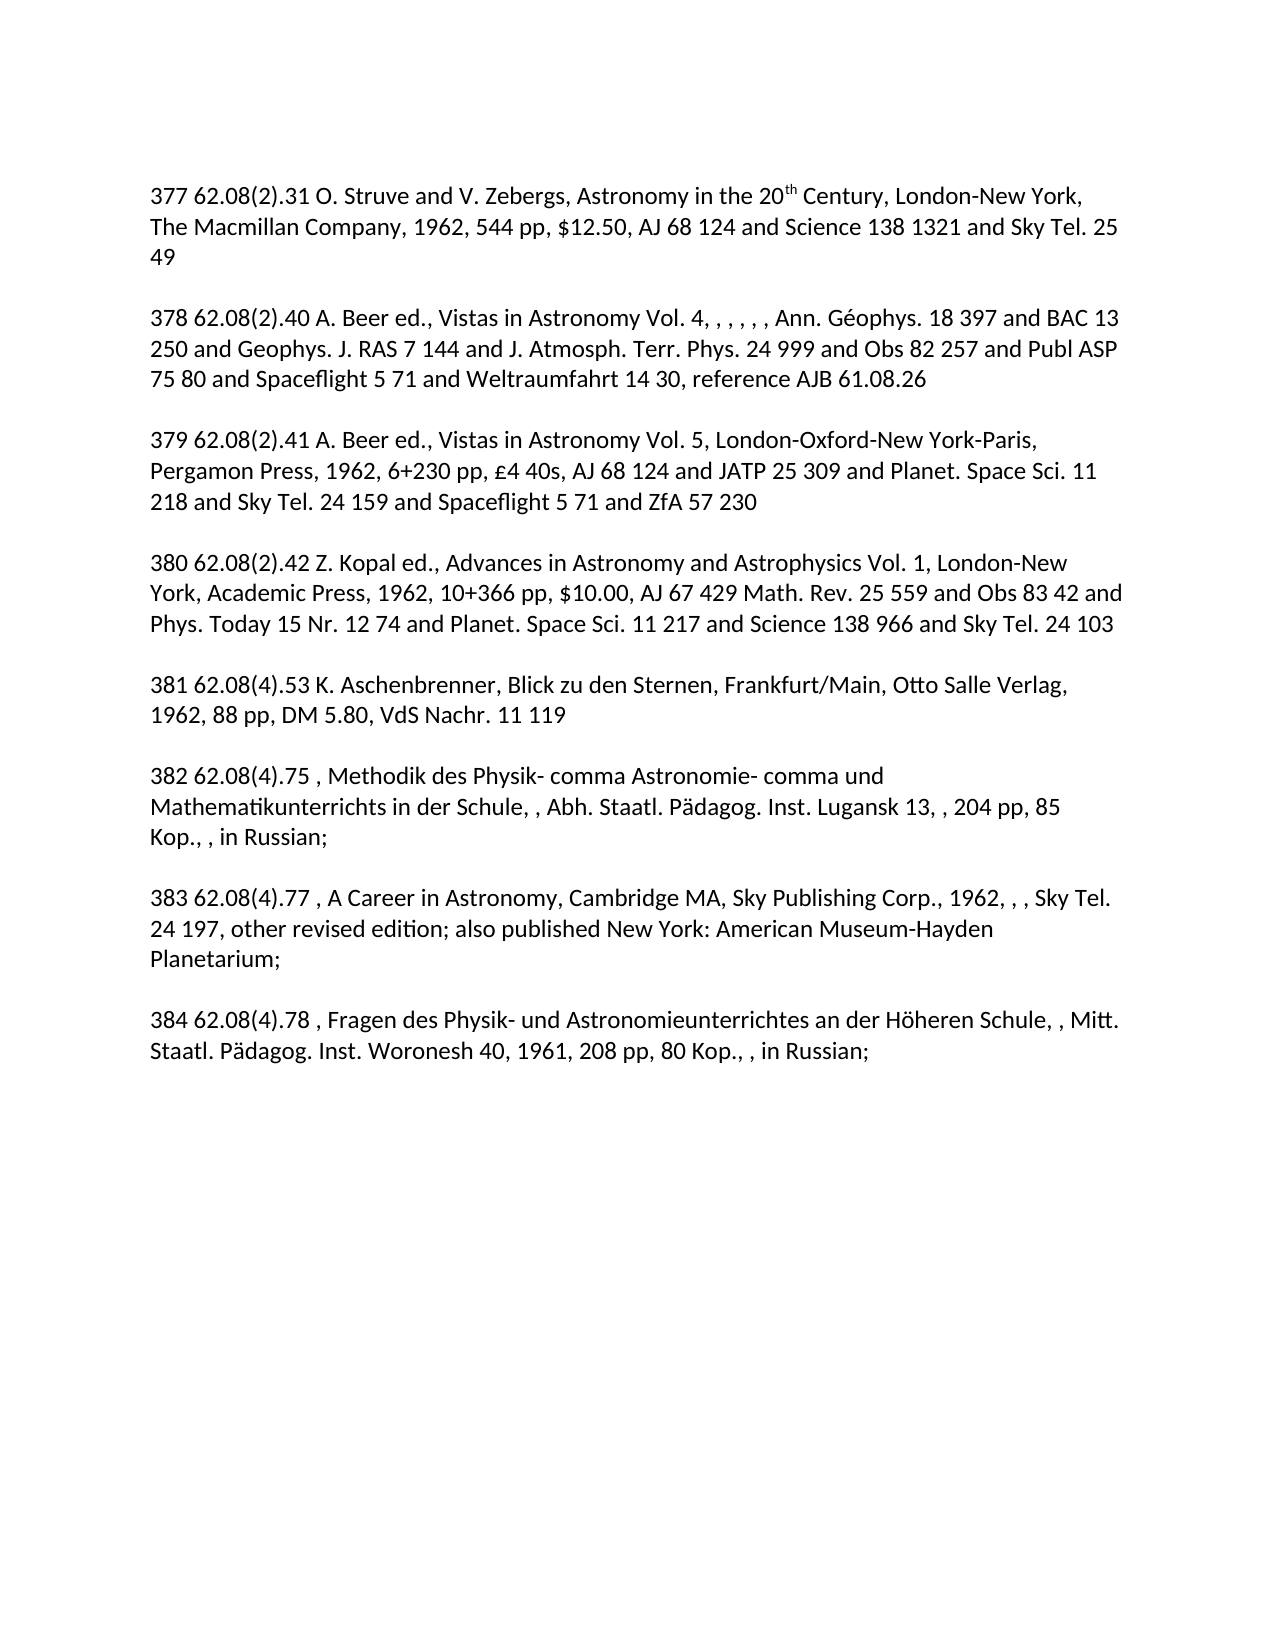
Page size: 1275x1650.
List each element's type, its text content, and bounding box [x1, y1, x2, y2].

text 380 62.08(2).42 Z. Kopal ed., Advances in Astronomy and Astrophysics Vol. 1, London-New York, Academic Press, 1962, 10+366 pp, $10.00, AJ 67 429 Math. Rev. 25 559 and Obs 83 42 and Phys. Today 15 Nr. 12 74 and Planet. Space Sci. 11 217 and Science 138 966 and Sky Tel. 24 103 [150, 547, 1125, 638]
text 379 62.08(2).41 A. Beer ed., Vistas in Astronomy Vol. 5, London-Oxford-New York-Paris, Pergamon Press, 1962, 6+230 pp, £4 40s, AJ 68 124 and JATP 25 309 and Planet. Space Sci. 11 218 and Sky Tel. 24 159 and Spaceflight 5 71 and ZfA 57 230 [150, 425, 1125, 516]
text 383 62.08(4).77 , A Career in Astronomy, Cambridge MA, Sky Publishing Corp., 1962, , , Sky Tel. 24 197, other revised edition; also published New York: American Museum-Hayden Planetarium; [150, 882, 1125, 974]
text 382 62.08(4).75 , Methodik des Physik- comma Astronomie- comma und Mathematikunterrichts in der Schule, , Abh. Staatl. Pädagog. Inst. Lugansk 13, , 204 pp, 85 Kop., , in Russian; [150, 760, 1125, 852]
text 381 62.08(4).53 K. Aschenbrenner, Blick zu den Sternen, Frankfurt/Main, Otto Salle Verlag, 1962, 88 pp, DM 5.80, VdS Nachr. 11 119 [150, 669, 1125, 730]
text 384 62.08(4).78 , Fragen des Physik- und Astronomieunterrichtes an der Höheren Schule, , Mitt. Staatl. Pädagog. Inst. Woronesh 40, 1961, 208 pp, 80 Kop., , in Russian; [150, 1004, 1125, 1066]
